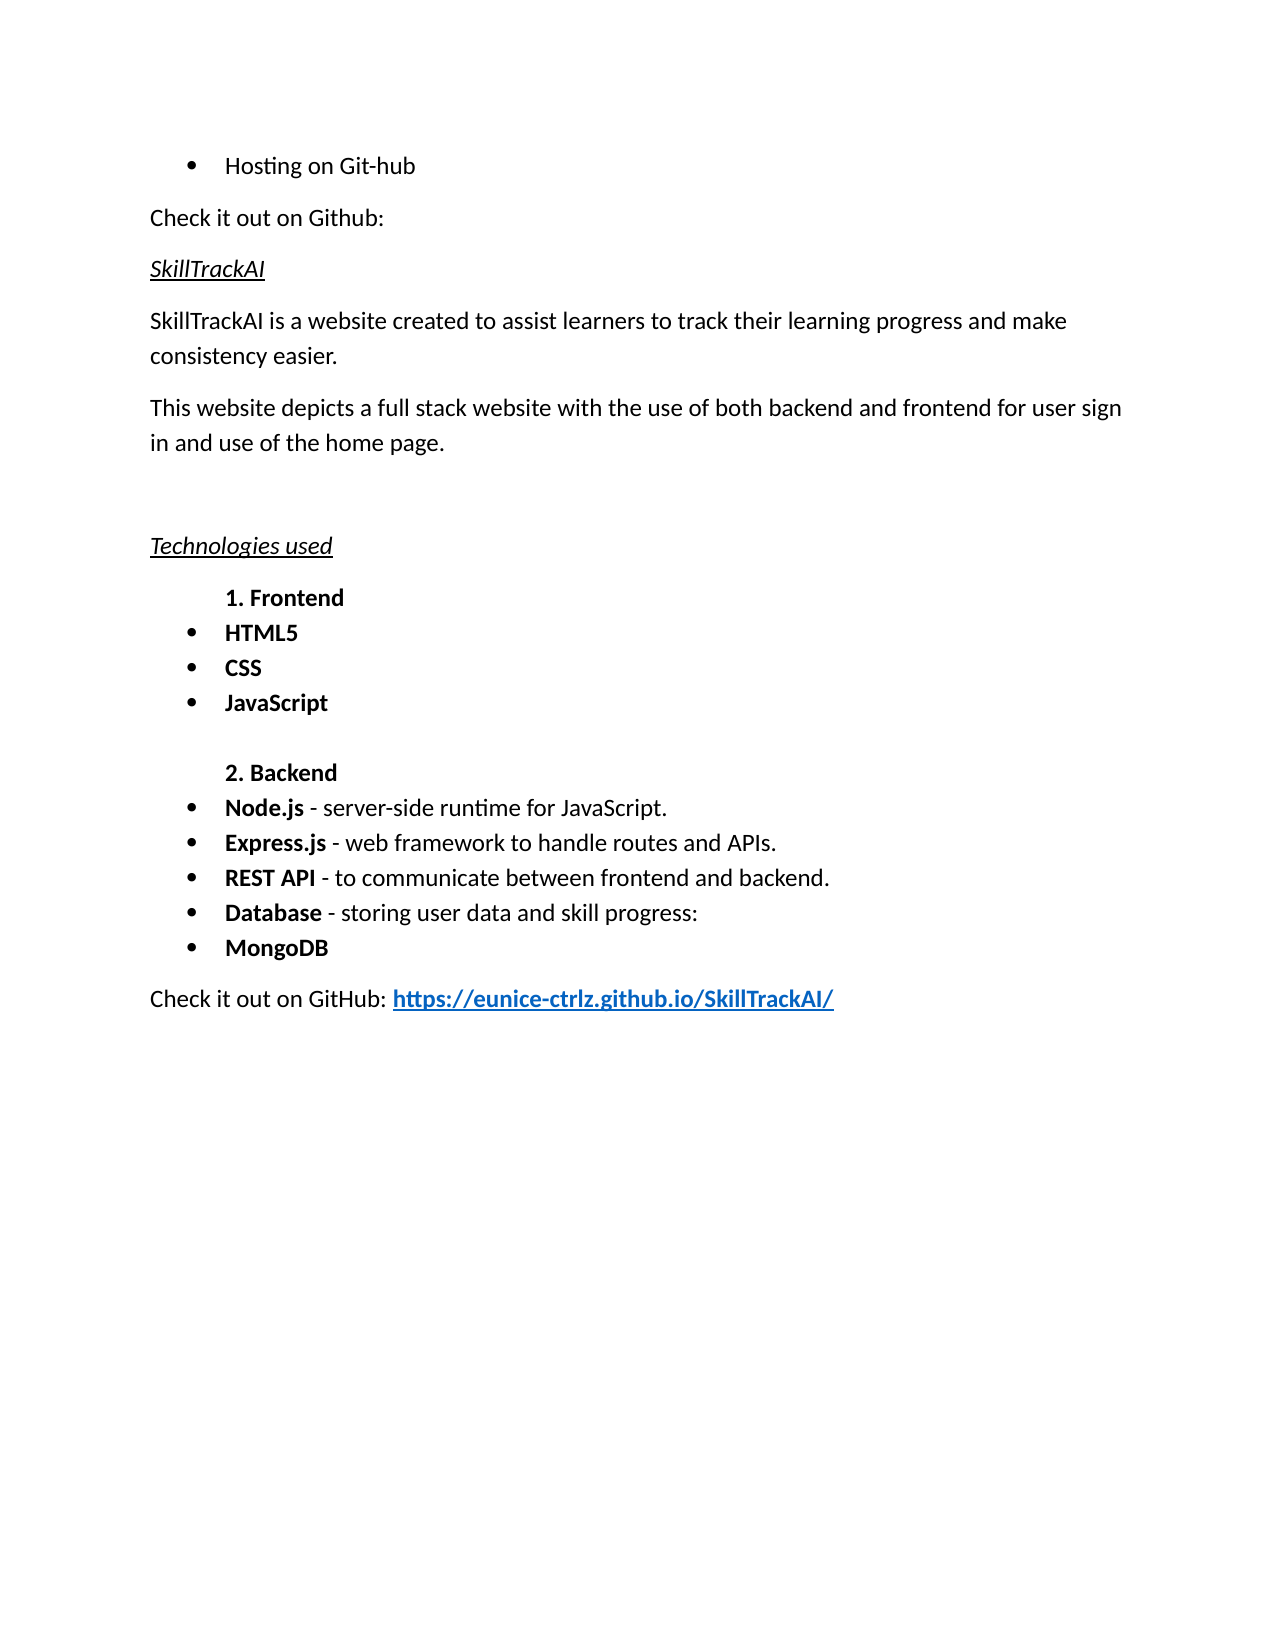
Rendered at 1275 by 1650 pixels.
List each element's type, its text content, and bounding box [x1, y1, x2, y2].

list Express.js - web framework to handle routes and APIs. [187, 827, 1125, 857]
text This website depicts a full stack website with the use of both backend and frontend for user sign in and use of the home page. [150, 392, 1125, 457]
text Check it out on GitHub: https://eunice-ctrlz.github.io/SkillTrackAI/ [150, 983, 1125, 1014]
list MongoDB [187, 932, 1125, 962]
list REST API - to communicate between frontend and backend. [187, 862, 1125, 892]
list JavaScript [187, 687, 1125, 717]
list HTML5 [187, 617, 1125, 647]
list 2. Backend [225, 757, 1125, 787]
list Database - storing user data and skill progress: [187, 897, 1125, 927]
text Technologies used [150, 530, 1125, 561]
text Check it out on Github: [150, 202, 1125, 232]
text SkillTrackAI [150, 253, 1125, 284]
list CSS [187, 652, 1125, 682]
list Node.js - server-side runtime for JavaScript. [187, 792, 1125, 822]
list Hosting on Git-hub [187, 150, 1125, 181]
list 1. Frontend [225, 582, 1125, 612]
text SkillTrackAI is a website created to assist learners to track their learning progress and make consistency easier. [150, 305, 1125, 371]
